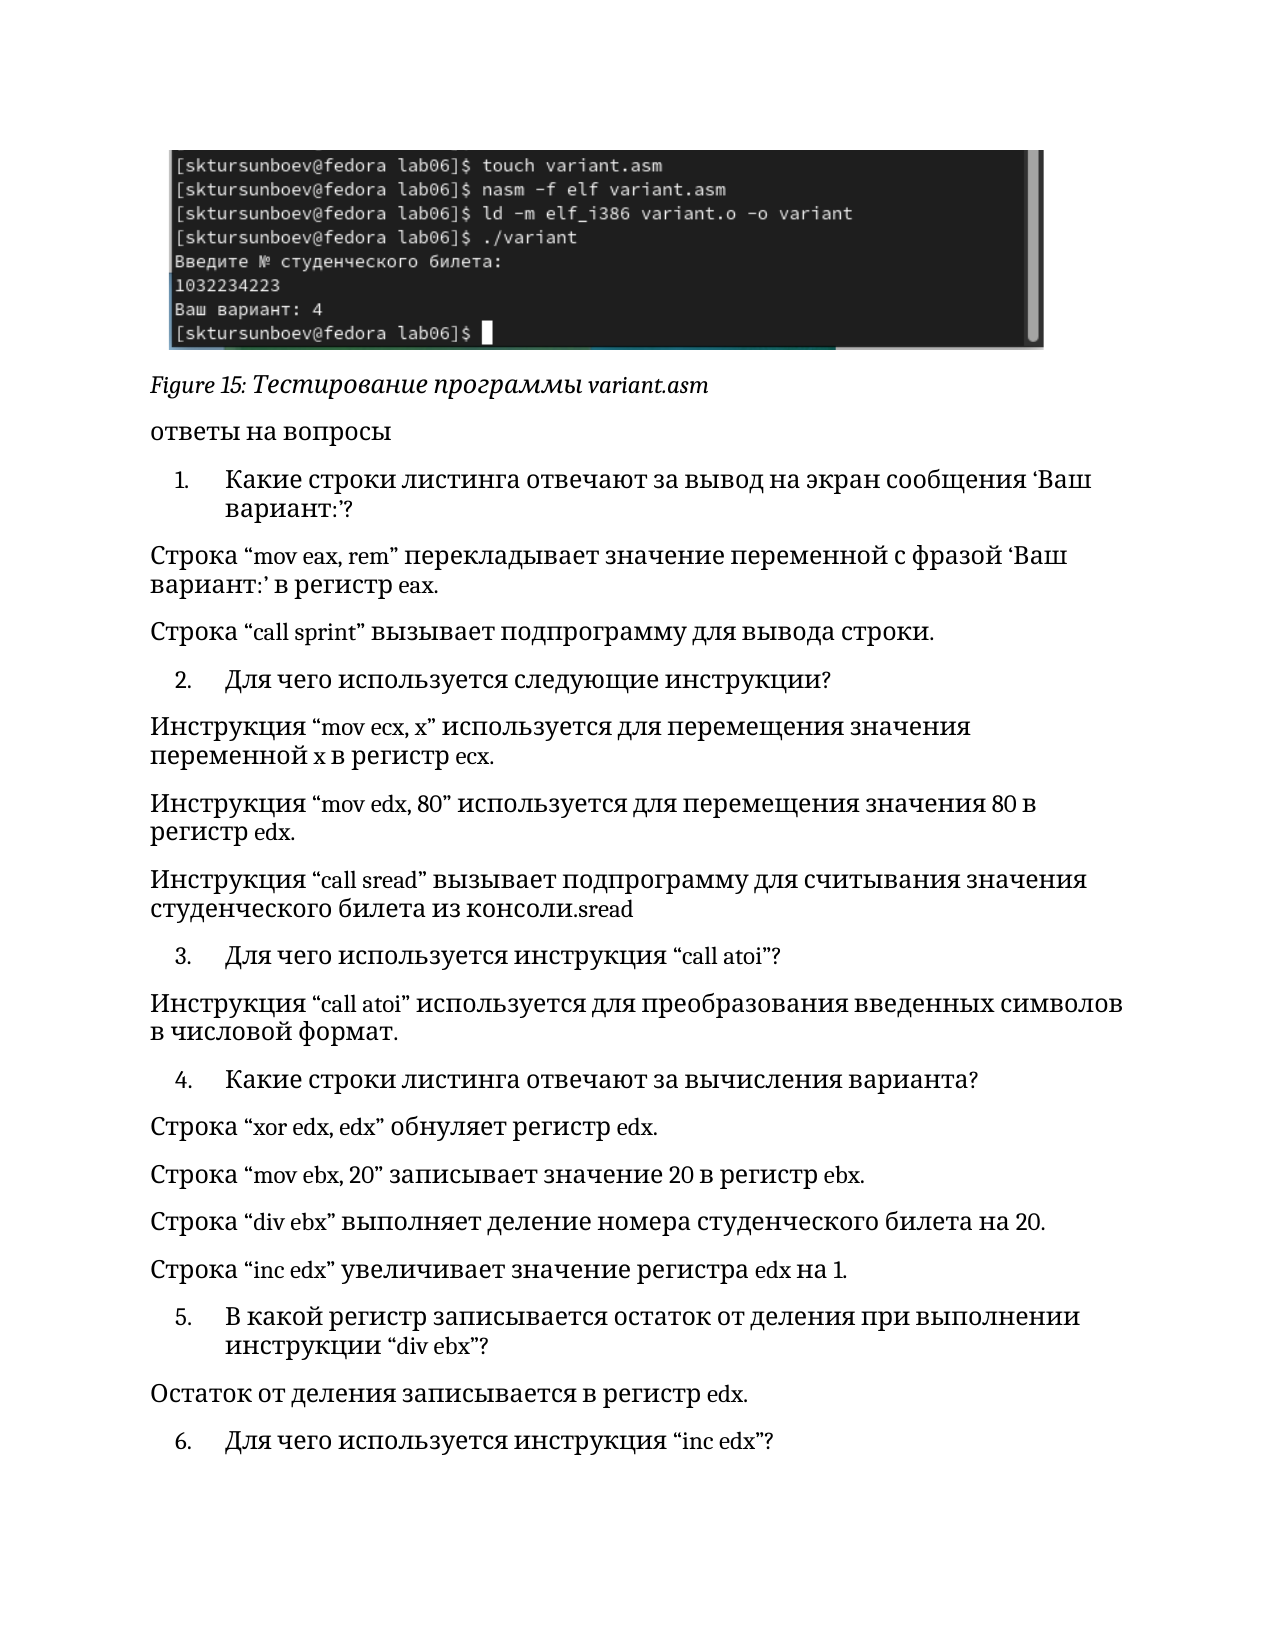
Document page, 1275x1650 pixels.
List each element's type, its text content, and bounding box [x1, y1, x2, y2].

list Какие строки листинга отвечают за вывод на экран сообщения ‘Ваш вариант:’? [175, 466, 1125, 523]
text ответы на вопросы [150, 418, 1125, 447]
list Для чего используется следующие инструкции? [175, 666, 1125, 694]
text Figure 15: Тестирование программы variant.asm [150, 371, 1125, 399]
text Инструкция “call sread” вызывает подпрограмму для считывания значения студенческого билета из консоли.sread [150, 866, 1125, 923]
text Инструкция “mov ecx, x” используется для перемещения значения переменной x в регистр ecx. [150, 713, 1125, 771]
text Строка “inc edx” увеличивает значение регистра edx на 1. [150, 1256, 1125, 1284]
text Инструкция “call atoi” используется для преобразования введенных символов в числовой формат. [150, 989, 1125, 1047]
list Какие строки листинга отвечают за вычисления варианта? [175, 1066, 1125, 1094]
text Остаток от деления записывается в регистр edx. [150, 1379, 1125, 1408]
picture [168, 150, 1044, 350]
text Строка “mov eax, rem” перекладывает значение переменной с фразой ‘Ваш вариант:’ в регистр eax. [150, 542, 1125, 599]
list В какой регистр записывается остаток от деления при выполнении инструкции “div ebx”? [175, 1303, 1125, 1361]
list Для чего используется инструкция “inc edx”? [175, 1427, 1125, 1456]
text Инструкция “mov edx, 80” используется для перемещения значения 80 в регистр edx. [150, 789, 1125, 847]
text Строка “xor edx, edx” обнуляет регистр edx. [150, 1113, 1125, 1142]
text Строка “call sprint” вызывает подпрограмму для вывода строки. [150, 618, 1125, 647]
list Для чего используется инструкция “call atoi”? [175, 942, 1125, 971]
text Строка “mov ebx, 20” записывает значение 20 в регистр ebx. [150, 1161, 1125, 1189]
text Строка “div ebx” выполняет деление номера студенческого билета на 20. [150, 1208, 1125, 1237]
